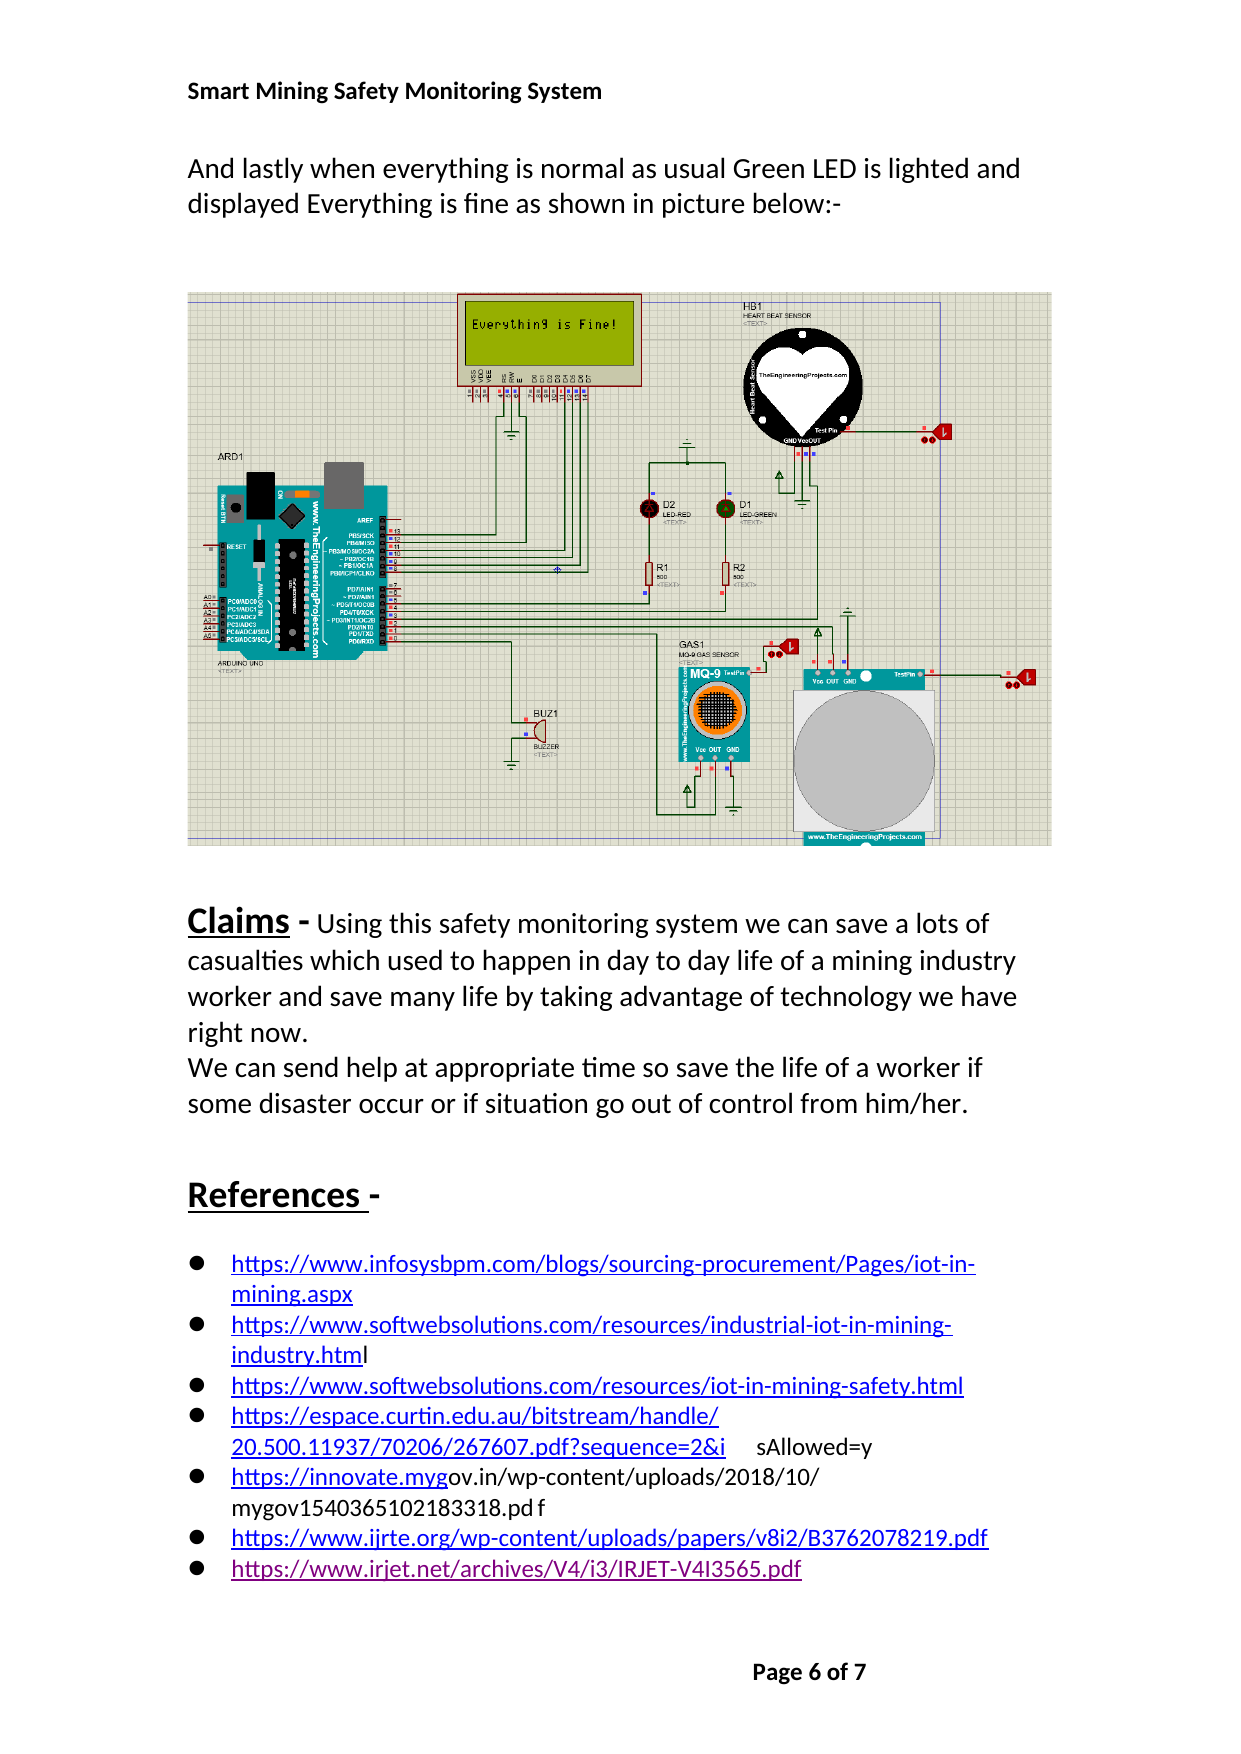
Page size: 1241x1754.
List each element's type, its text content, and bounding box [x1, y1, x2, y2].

text References - [187, 1171, 1053, 1217]
text We can send help at appropriate time so save the life of a worker if some disaster occur or if situation go out of control from him/her. [187, 1049, 1053, 1121]
list https://espace.curtin.edu.au/bitstream/handle/20.500.11937/70206/267607.pdf?sequence=2&i sAllowed=y [187, 1400, 1053, 1461]
list https://innovate.mygov.in/wp-content/uploads/2018/10/mygov1540365102183318.pd f [187, 1461, 1053, 1522]
list https://www.irjet.net/archives/V4/i3/IRJET-V4I3565.pdf [187, 1553, 1053, 1583]
text Claims - Using this safety monitoring system we can save a lots of casualties which used to happen in day to day life of a mining industry worker and save many life by taking advantage of technology we have right now. [187, 897, 1053, 1049]
picture [187, 292, 1052, 846]
list https://www.infosysbpm.com/blogs/sourcing-procurement/Pages/iot-in-mining.aspx [187, 1248, 1053, 1309]
list https://www.ijrte.org/wp-content/uploads/papers/v8i2/B3762078219.pdf [187, 1522, 1053, 1553]
list https://www.softwebsolutions.com/resources/industrial-iot-in-mining-industry.htm l [187, 1309, 1053, 1370]
list https://www.softwebsolutions.com/resources/iot-in-mining-safety.html [187, 1370, 1053, 1400]
text And lastly when everything is normal as usual Green LED is lighted and displayed Everything is fine as shown in picture below:- [187, 150, 1053, 221]
